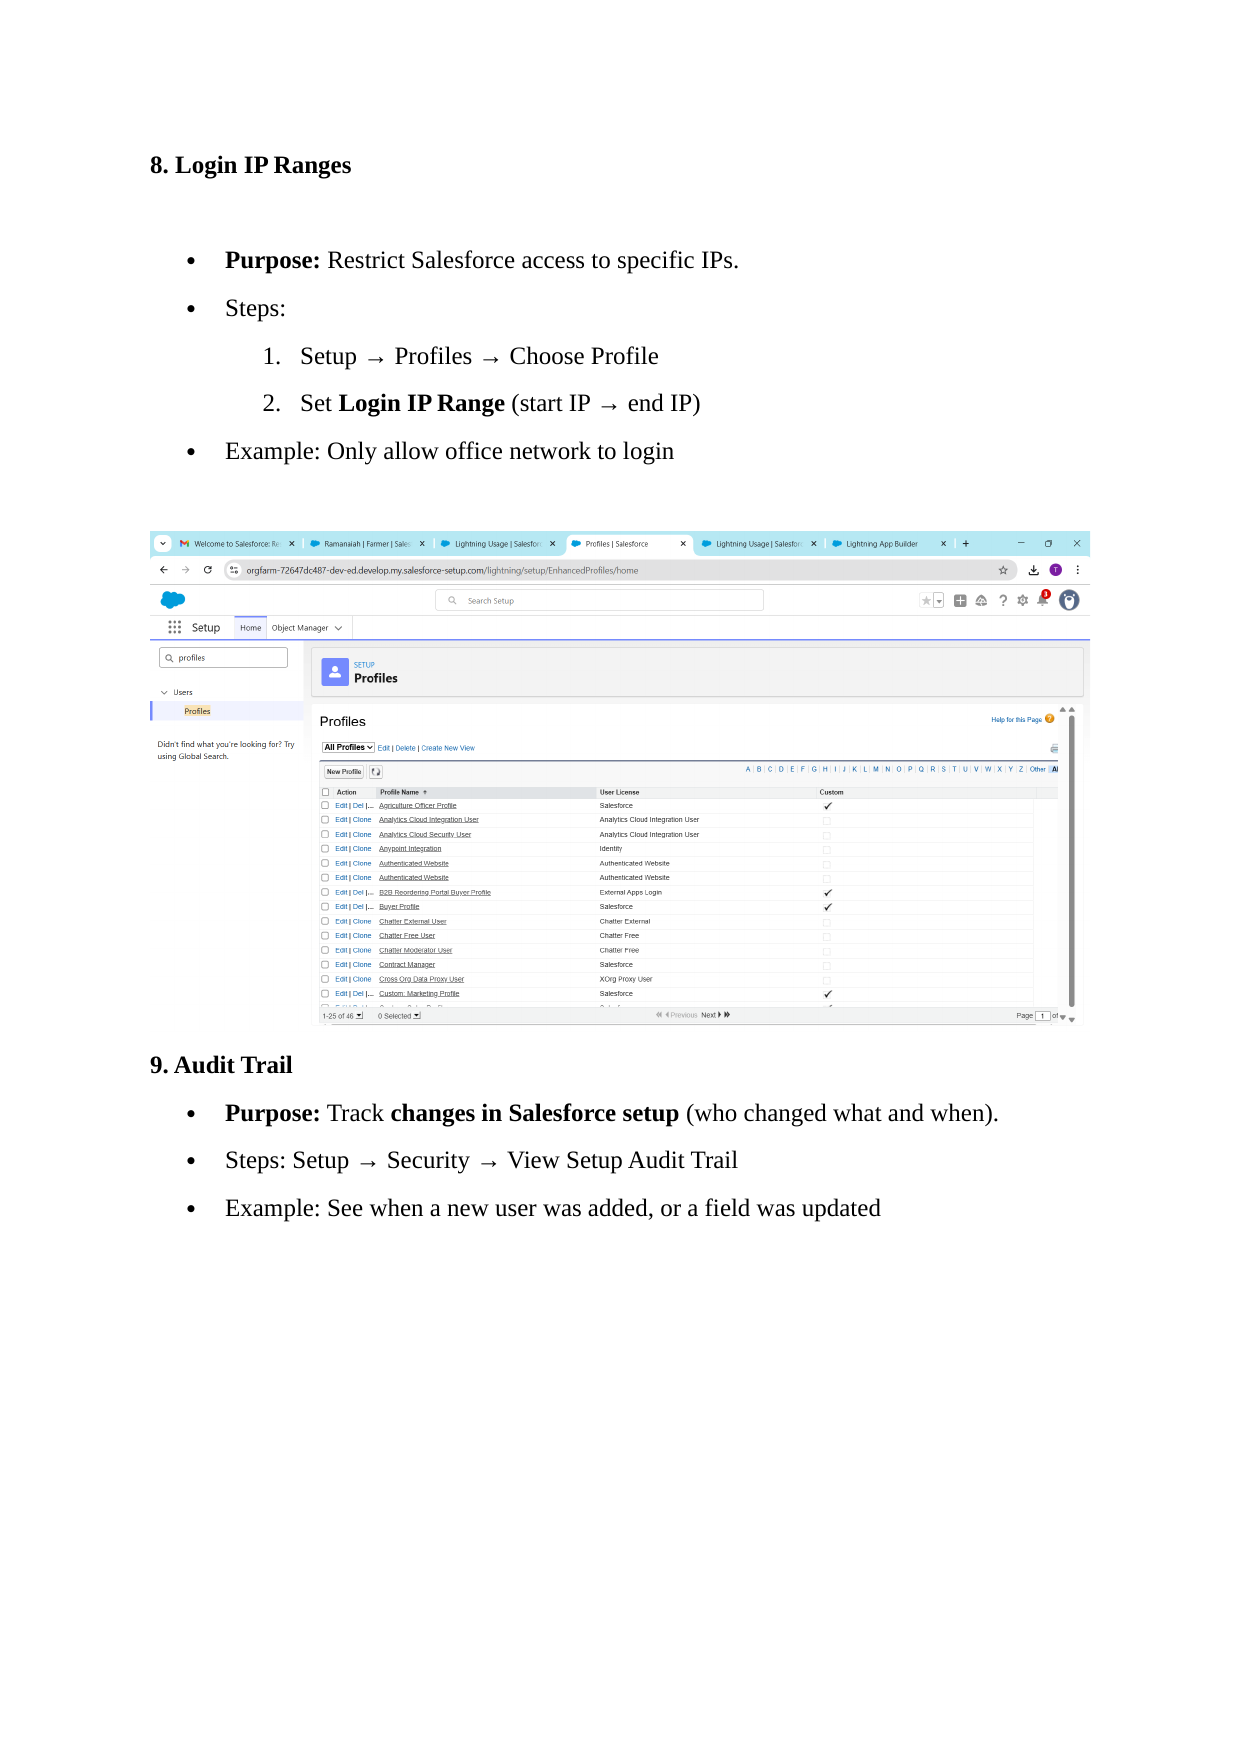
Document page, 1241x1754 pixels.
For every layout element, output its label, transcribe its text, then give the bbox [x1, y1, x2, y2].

list Example: See when a new user was added, or a field was updated [187, 1193, 1090, 1222]
list Purpose: Restrict Salesforce access to specific IPs. [187, 245, 1090, 274]
list Set Login IP Range (start IP → end IP) [262, 388, 1090, 417]
list Steps: [187, 293, 1090, 322]
list Example: Only allow office network to login [187, 436, 1090, 465]
list Steps: Setup → Security → View Setup Audit Trail [187, 1145, 1090, 1174]
text 8. Login IP Ranges [150, 150, 1090, 179]
text 9. Audit Trail [150, 1050, 1090, 1079]
list Purpose: Track changes in Salesforce setup (who changed what and when). [187, 1098, 1090, 1126]
list Setup → Profiles → Choose Profile [262, 341, 1090, 369]
picture [150, 531, 1091, 1032]
